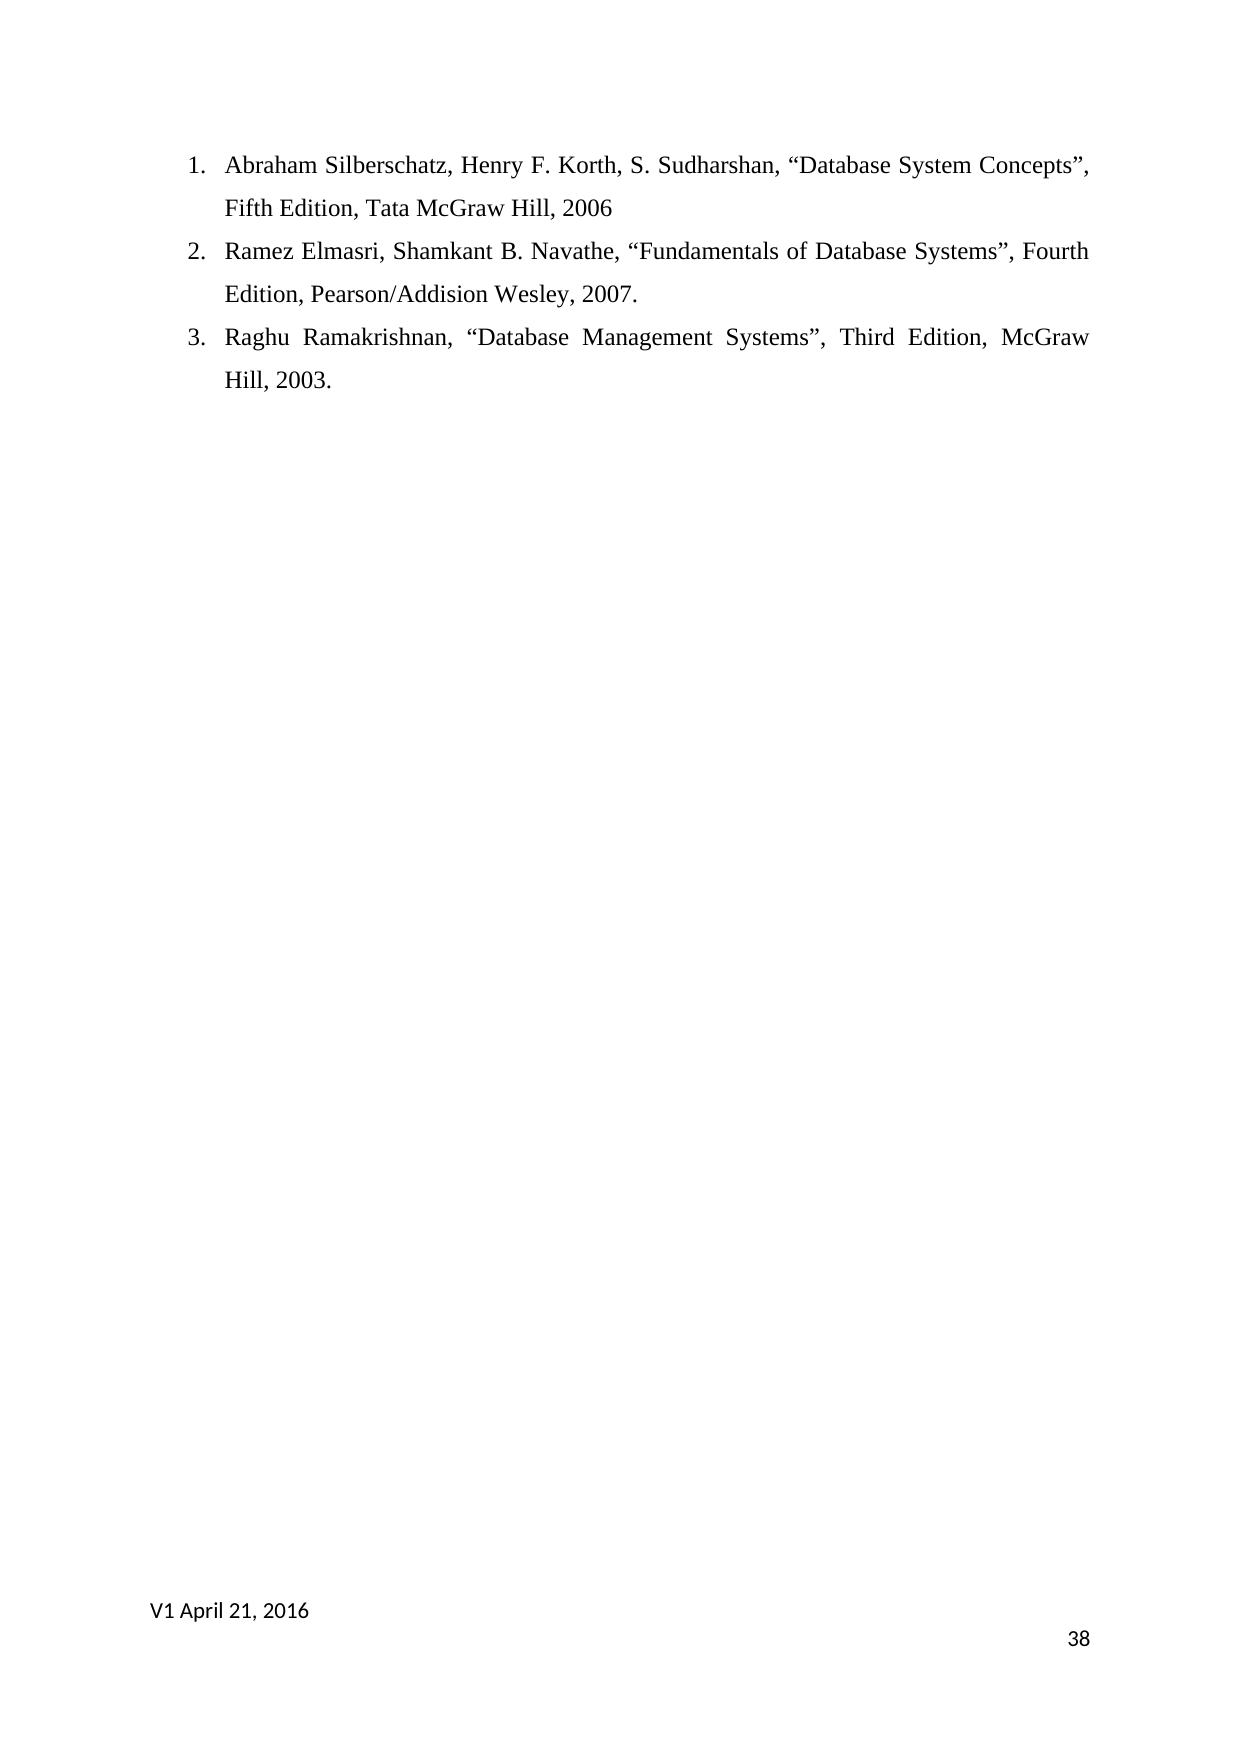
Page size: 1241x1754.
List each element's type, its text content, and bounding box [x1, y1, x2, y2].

list Abraham Silberschatz, Henry F. Korth, S. Sudharshan, “Database System Concepts”, Fifth Edition, Tata McGraw Hill, 2006 [187, 150, 1090, 222]
list Raghu Ramakrishnan, “Database Management Systems”, Third Edition, McGraw Hill, 2003. [187, 322, 1090, 394]
list Ramez Elmasri, Shamkant B. Navathe, “Fundamentals of Database Systems”, Fourth Edition, Pearson/Addision Wesley, 2007. [187, 236, 1090, 308]
